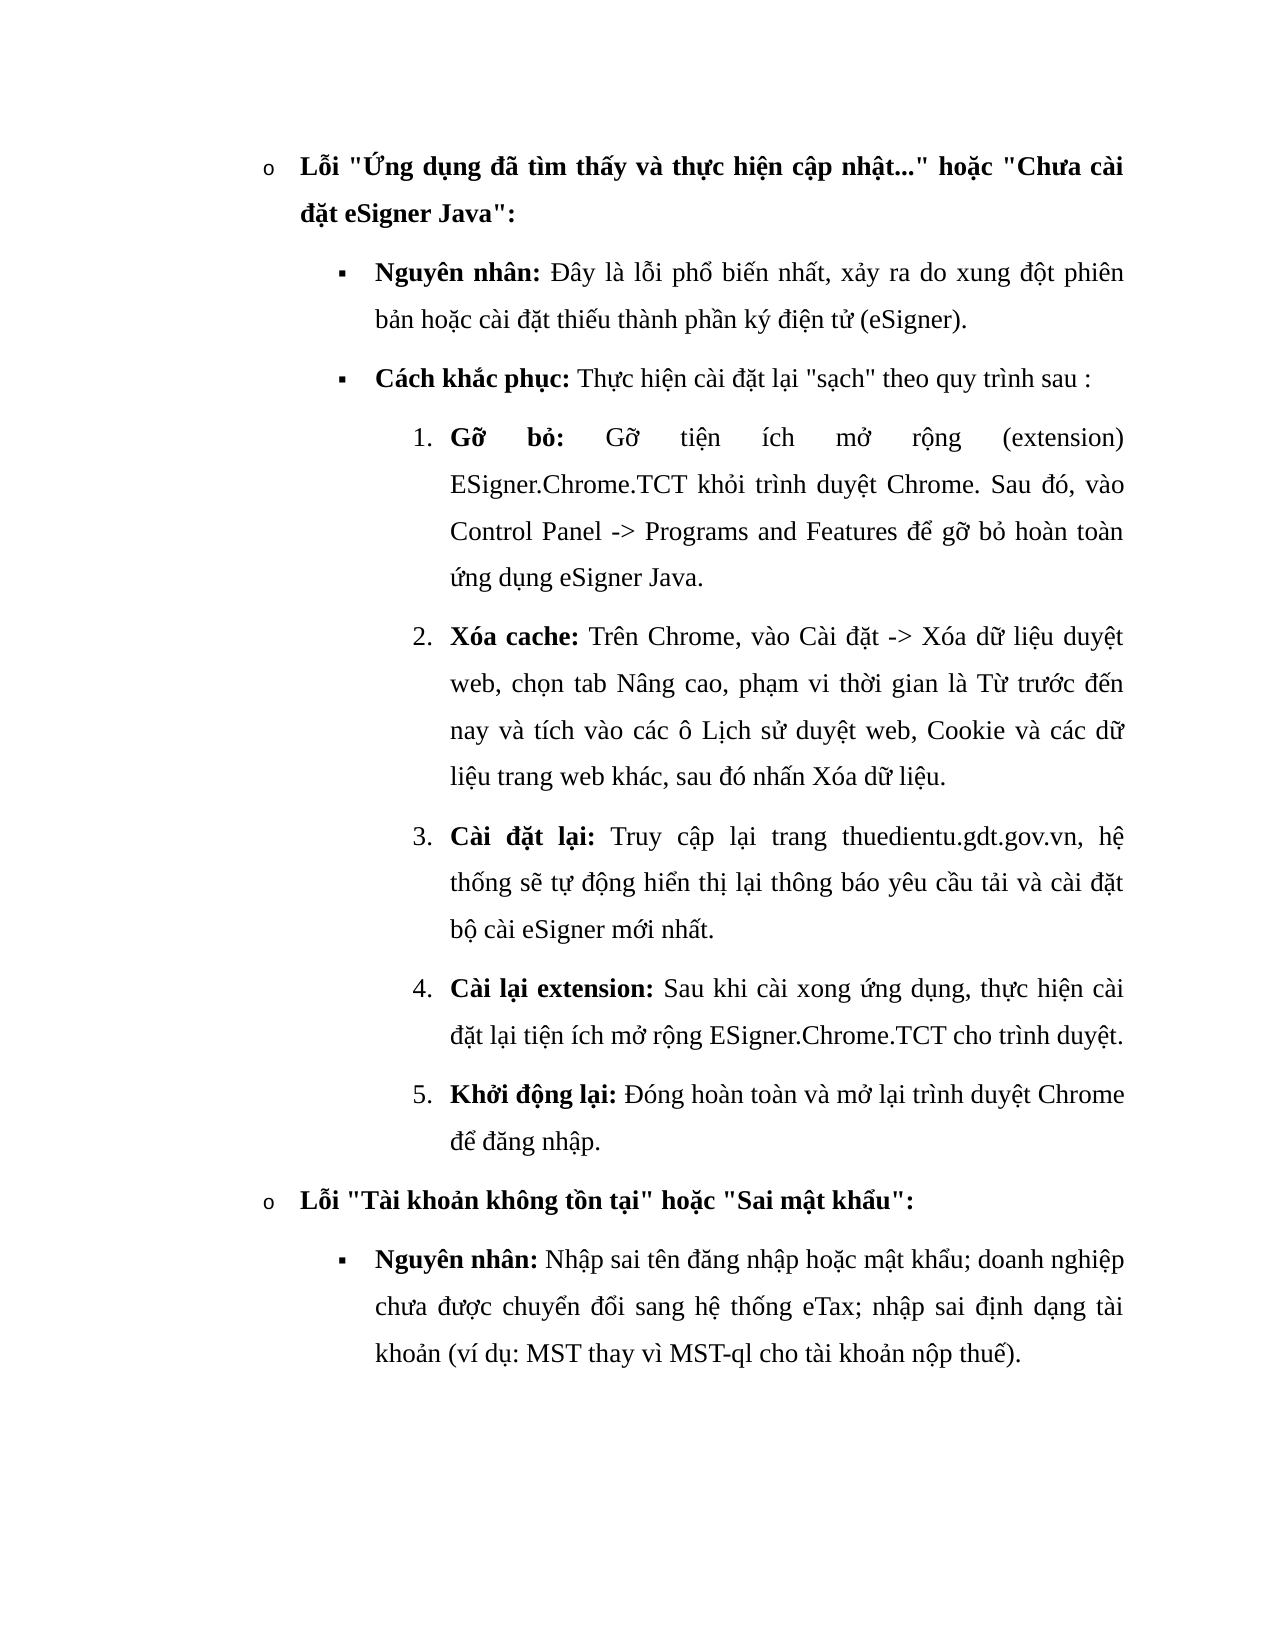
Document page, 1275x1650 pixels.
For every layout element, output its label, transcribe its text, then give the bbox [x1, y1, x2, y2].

list Nguyên nhân: Đây là lỗi phổ biến nhất, xảy ra do xung đột phiên bản hoặc cài đặt thiếu thành phần ký điện tử (eSigner). [337, 256, 1125, 334]
list Nguyên nhân: Nhập sai tên đăng nhập hoặc mật khẩu; doanh nghiệp chưa được chuyển đổi sang hệ thống eTax; nhập sai định dạng tài khoản (ví dụ: MST thay vì MST-ql cho tài khoản nộp thuế). [337, 1243, 1125, 1368]
list Cách khắc phục: Thực hiện cài đặt lại "sạch" theo quy trình sau : [337, 362, 1125, 393]
list Xóa cache: Trên Chrome, vào Cài đặt -> Xóa dữ liệu duyệt web, chọn tab Nâng cao, phạm vi thời gian là Từ trước đến nay và tích vào các ô Lịch sử duyệt web, Cookie và các dữ liệu trang web khác, sau đó nhấn Xóa dữ liệu. [412, 620, 1125, 792]
list Cài đặt lại: Truy cập lại trang thuedientu.gdt.gov.vn, hệ thống sẽ tự động hiển thị lại thông báo yêu cầu tải và cài đặt bộ cài eSigner mới nhất. [412, 819, 1125, 944]
list Gỡ bỏ: Gỡ tiện ích mở rộng (extension) ESigner.Chrome.TCT khỏi trình duyệt Chrome. Sau đó, vào Control Panel -> Programs and Features để gỡ bỏ hoàn toàn ứng dụng eSigner Java. [412, 421, 1125, 592]
list Lỗi "Ứng dụng đã tìm thấy và thực hiện cập nhật..." hoặc "Chưa cài đặt eSigner Java": [262, 150, 1125, 228]
list Khởi động lại: Đóng hoàn toàn và mở lại trình duyệt Chrome để đăng nhập. [412, 1078, 1125, 1156]
list Cài lại extension: Sau khi cài xong ứng dụng, thực hiện cài đặt lại tiện ích mở rộng ESigner.Chrome.TCT cho trình duyệt. [412, 972, 1125, 1050]
list Lỗi "Tài khoản không tồn tại" hoặc "Sai mật khẩu": [262, 1184, 1125, 1215]
